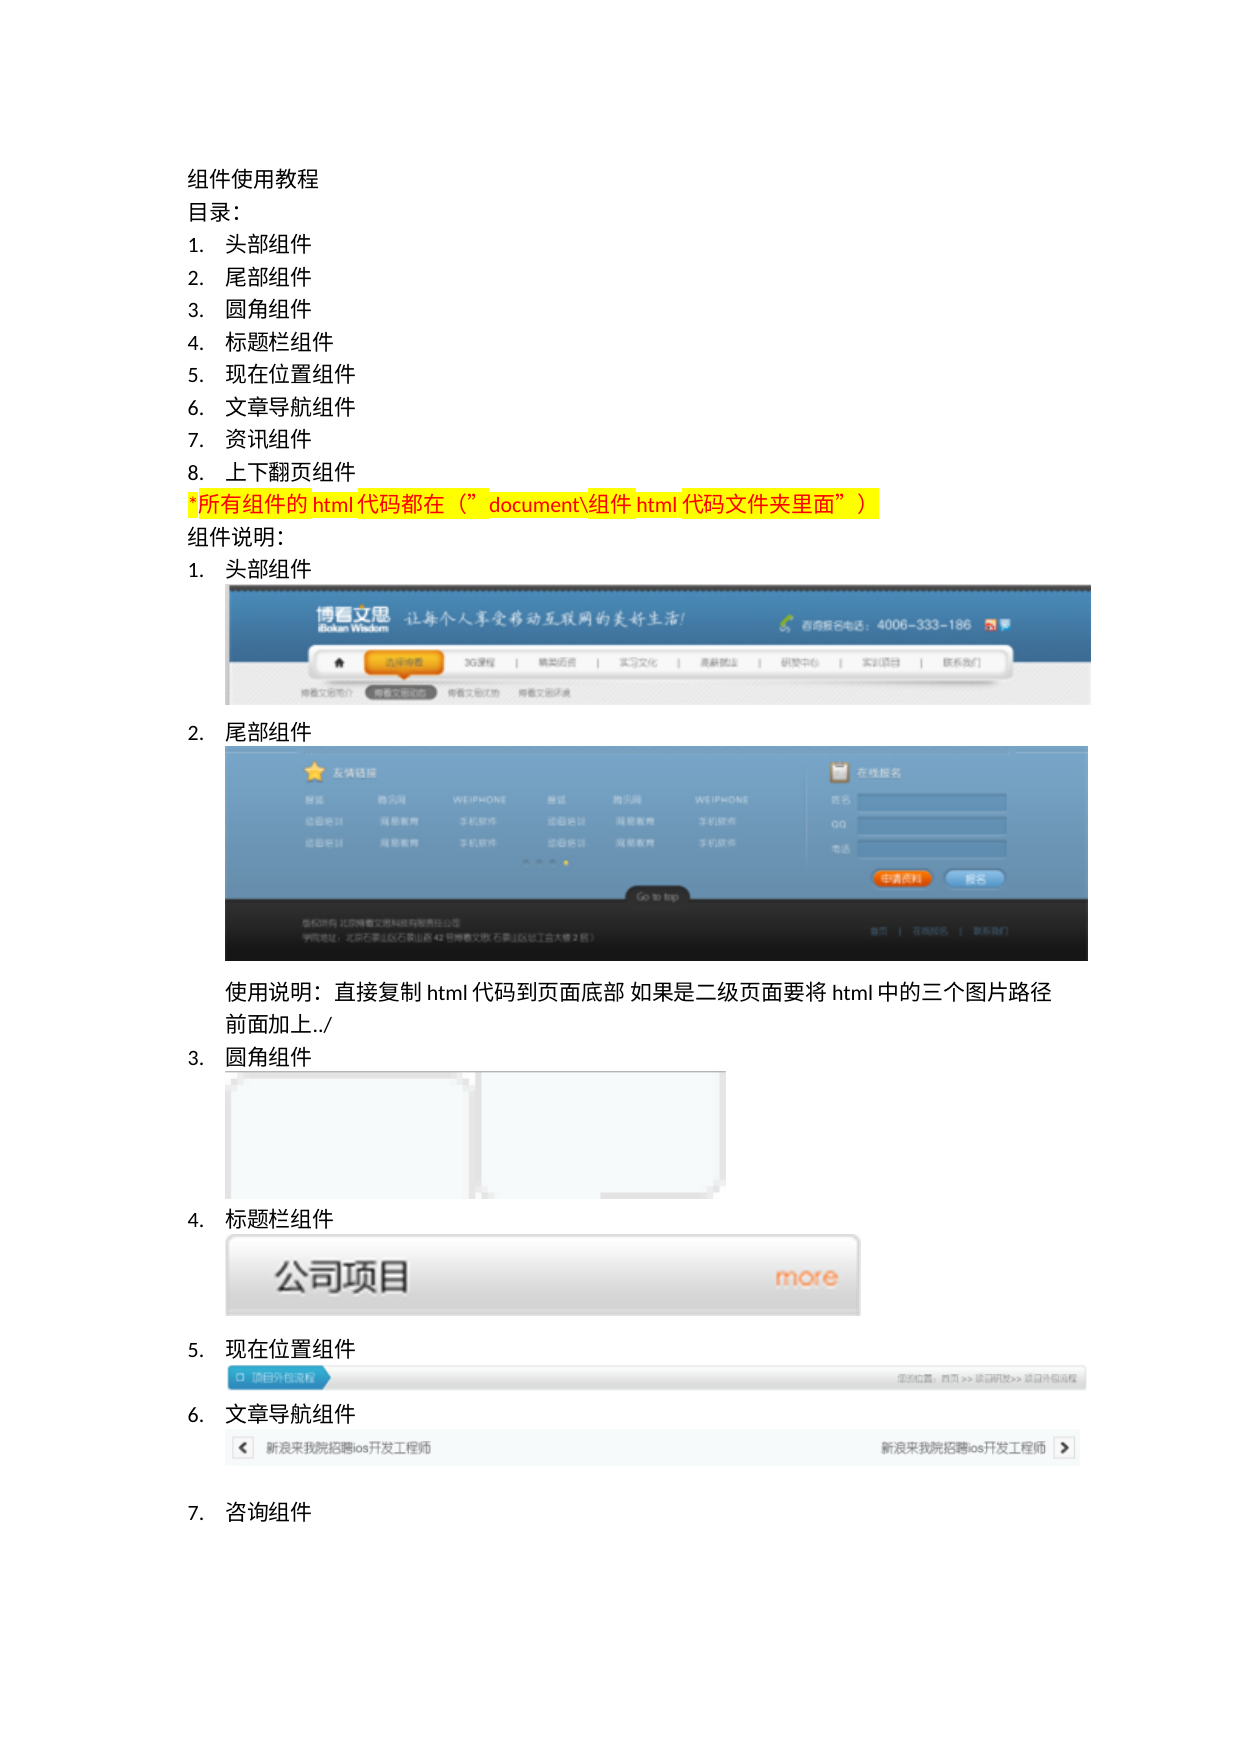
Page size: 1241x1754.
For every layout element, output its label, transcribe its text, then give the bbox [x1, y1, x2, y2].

list 现在位置组件 [187, 1332, 1053, 1364]
text 组件说明： [187, 519, 1053, 552]
list 文章导航组件 [187, 1397, 1053, 1429]
picture [225, 1071, 726, 1199]
list 咨询组件 [187, 1494, 1053, 1527]
list 圆角组件 [187, 292, 1053, 324]
picture [225, 746, 1088, 961]
list 尾部组件 [187, 714, 1053, 747]
text 组件使用教程 [187, 162, 1053, 194]
text *所有组件的html代码都在（”document\组件html代码文件夹里面”） [187, 487, 1053, 519]
list 标题栏组件 [187, 1202, 1053, 1234]
list 头部组件 [187, 227, 1053, 259]
list 资讯组件 [187, 422, 1053, 454]
list 文章导航组件 [187, 389, 1053, 422]
picture [225, 1429, 1080, 1466]
list 使用说明：直接复制html代码到页面底部 如果是二级页面要将html中的三个图片路径前面加上../ [225, 974, 1053, 1039]
list 现在位置组件 [187, 357, 1053, 389]
list 圆角组件 [187, 1039, 1053, 1072]
picture [225, 1364, 1088, 1391]
list 标题栏组件 [187, 324, 1053, 357]
picture [225, 1234, 861, 1316]
picture [225, 584, 1091, 705]
list 上下翻页组件 [187, 454, 1053, 487]
list 尾部组件 [187, 259, 1053, 292]
text 目录： [187, 194, 1053, 227]
list 头部组件 [187, 552, 1053, 584]
